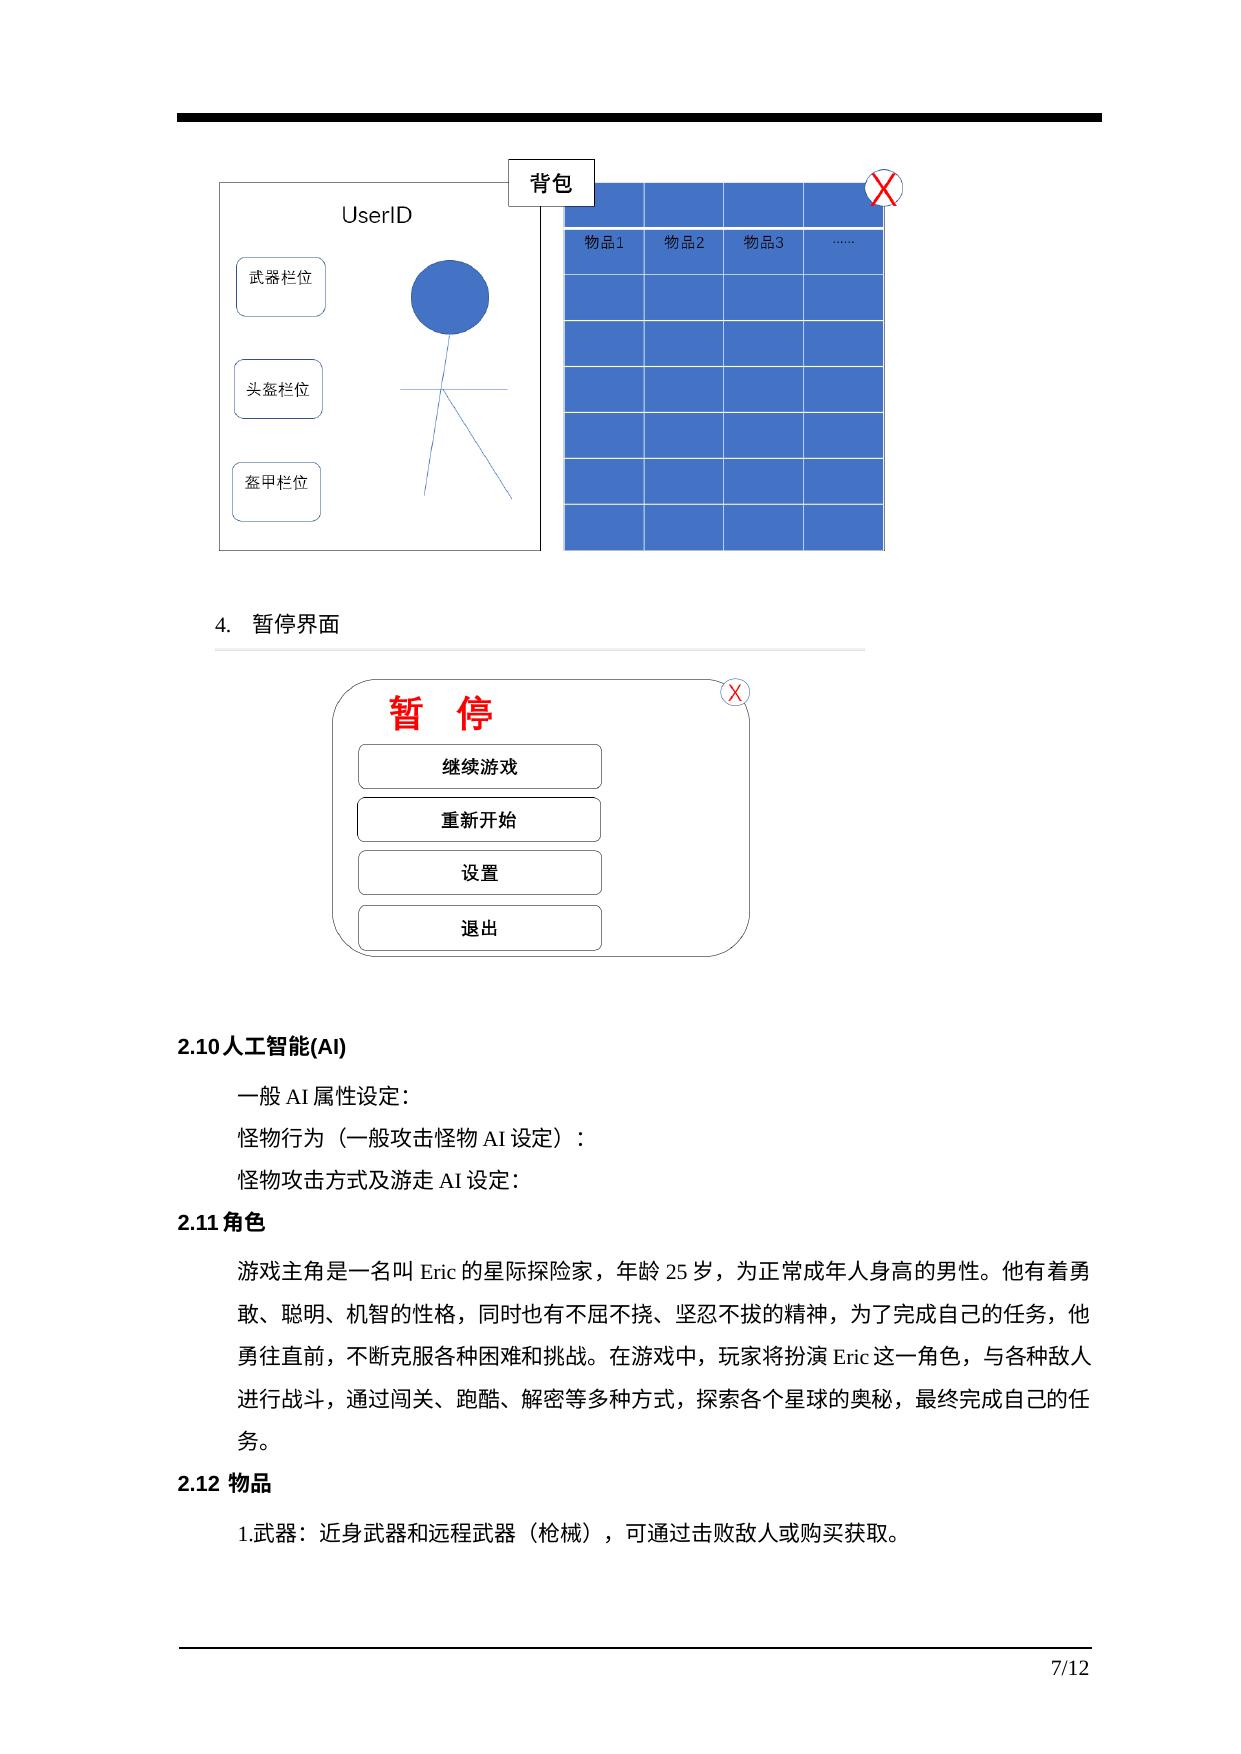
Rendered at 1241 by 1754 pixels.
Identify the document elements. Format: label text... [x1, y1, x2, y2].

text 怪物行为（一般攻击怪物AI设定）： [237, 1120, 1092, 1154]
subtitle 物品 [177, 1465, 1092, 1499]
picture [214, 648, 866, 1017]
subtitle 角色 [177, 1203, 1092, 1237]
list 暂停界面 [215, 606, 1092, 640]
text 游戏主角是一名叫Eric的星际探险家，年龄25岁，为正常成年人身高的男性。他有着勇敢、聪明、机智的性格，同时也有不屈不挠、坚忍不拔的精神，为了完成自己的任务，他勇往直前，不断克服各种困难和挑战。在游戏中，玩家将扮演Eric这一角色，与各种敌人进行战斗，通过闯关、跑酷、解密等多种方式，探索各个星球的奥秘，最终完成自己的任务。 [237, 1253, 1092, 1457]
text 怪物攻击方式及游走AI设定： [237, 1162, 1092, 1196]
text 1.武器：近身武器和远程武器（枪械），可通过击败敌人或购买获取。 [237, 1514, 1092, 1548]
subtitle 人工智能(AI) [177, 1028, 1092, 1062]
text 一般AI属性设定： [237, 1078, 1092, 1112]
